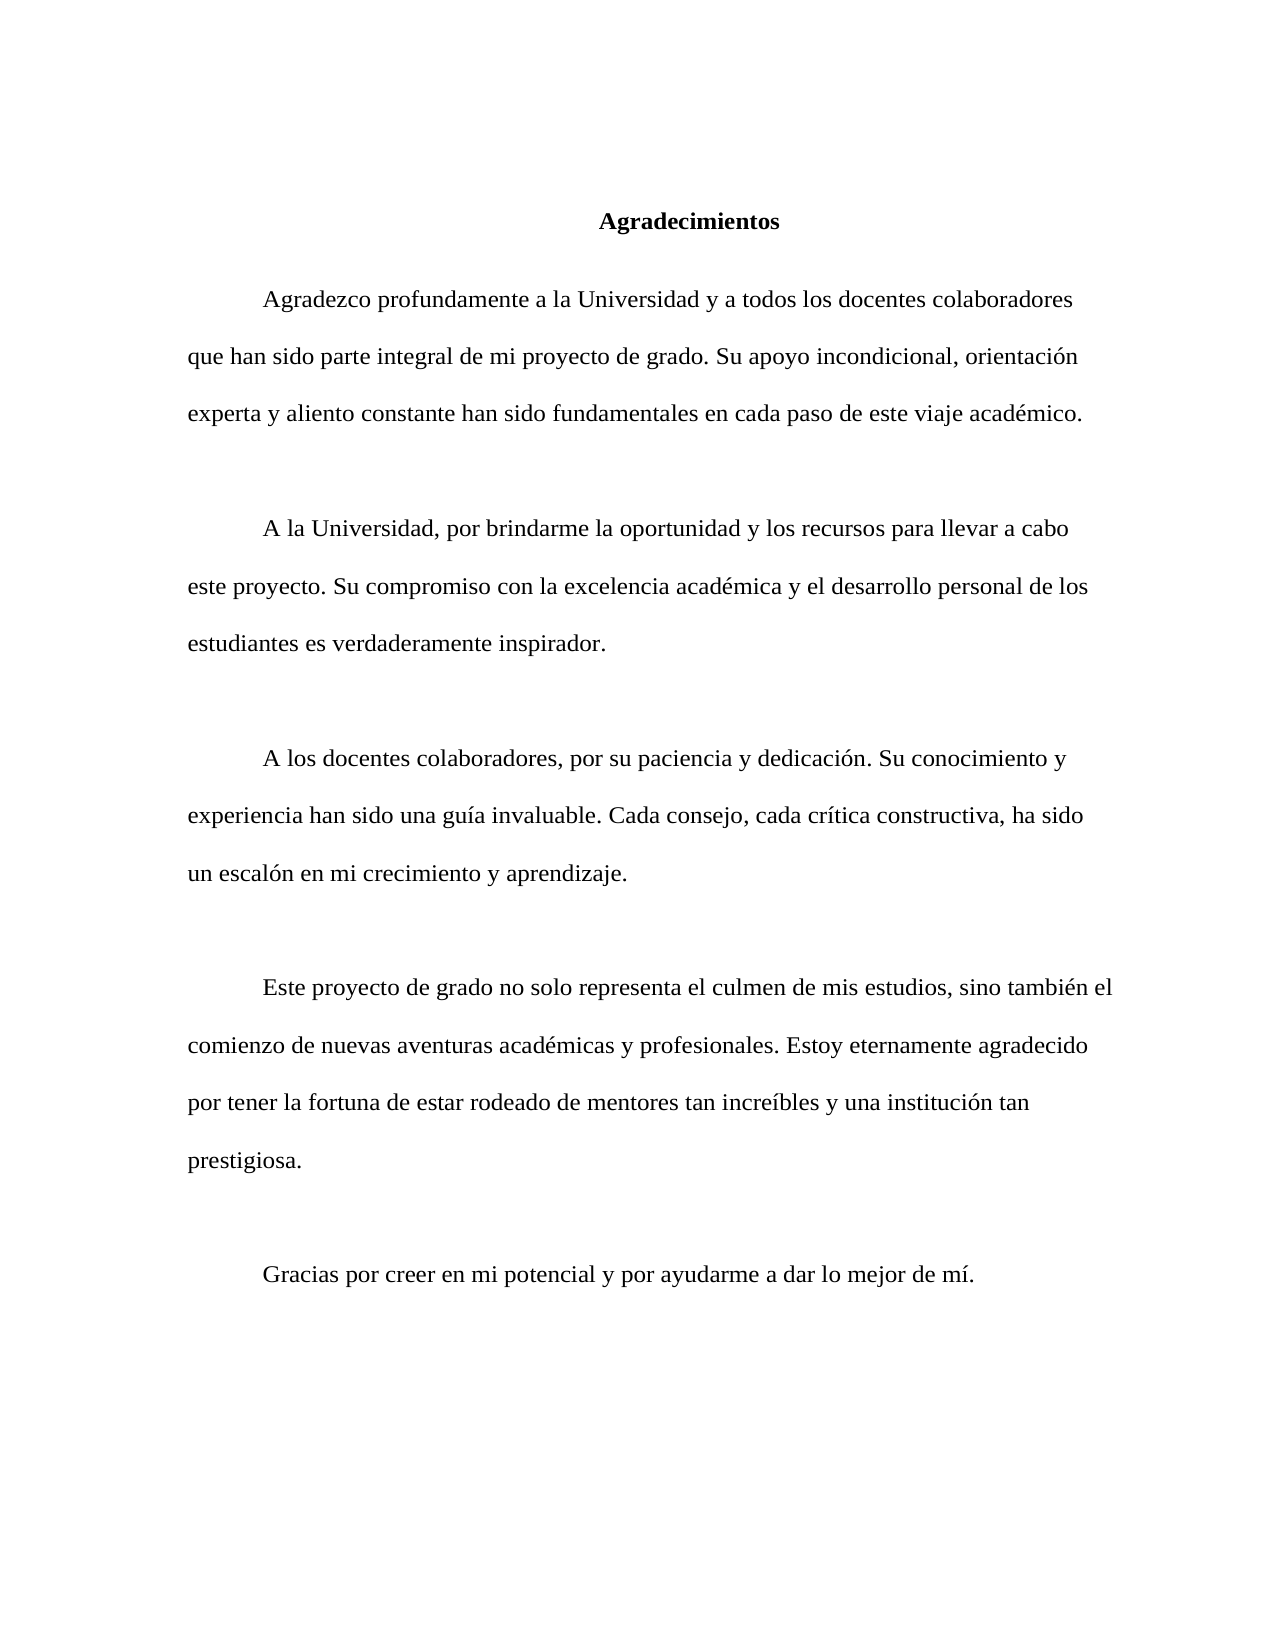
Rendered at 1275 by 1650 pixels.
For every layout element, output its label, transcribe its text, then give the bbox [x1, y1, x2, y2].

text Este proyecto de grado no solo representa el culmen de mis estudios, sino también el comienzo de nuevas aventuras académicas y profesionales. Estoy eternamente agradecido por tener la fortuna de estar rodeado de mentores tan increíbles y una institución tan prestigiosa. [187, 973, 1115, 1173]
text A la Universidad, por brindarme la oportunidad y los recursos para llevar a cabo este proyecto. Su compromiso con la excelencia académica y el desarrollo personal de los estudiantes es verdaderamente inspirador. [187, 514, 1115, 657]
text Agradecimientos [349, 207, 1029, 234]
text A los docentes colaboradores, por su paciencia y dedicación. Su conocimiento y experiencia han sido una guía invaluable. Cada consejo, cada crítica constructiva, ha sido un escalón en mi crecimiento y aprendizaje. [187, 744, 1115, 886]
text Gracias por creer en mi potencial y por ayudarme a dar lo mejor de mí. [187, 1260, 1115, 1288]
text Agradezco profundamente a la Universidad y a todos los docentes colaboradores que han sido parte integral de mi proyecto de grado. Su apoyo incondicional, orientación experta y aliento constante han sido fundamentales en cada paso de este viaje académico. [187, 285, 1115, 427]
